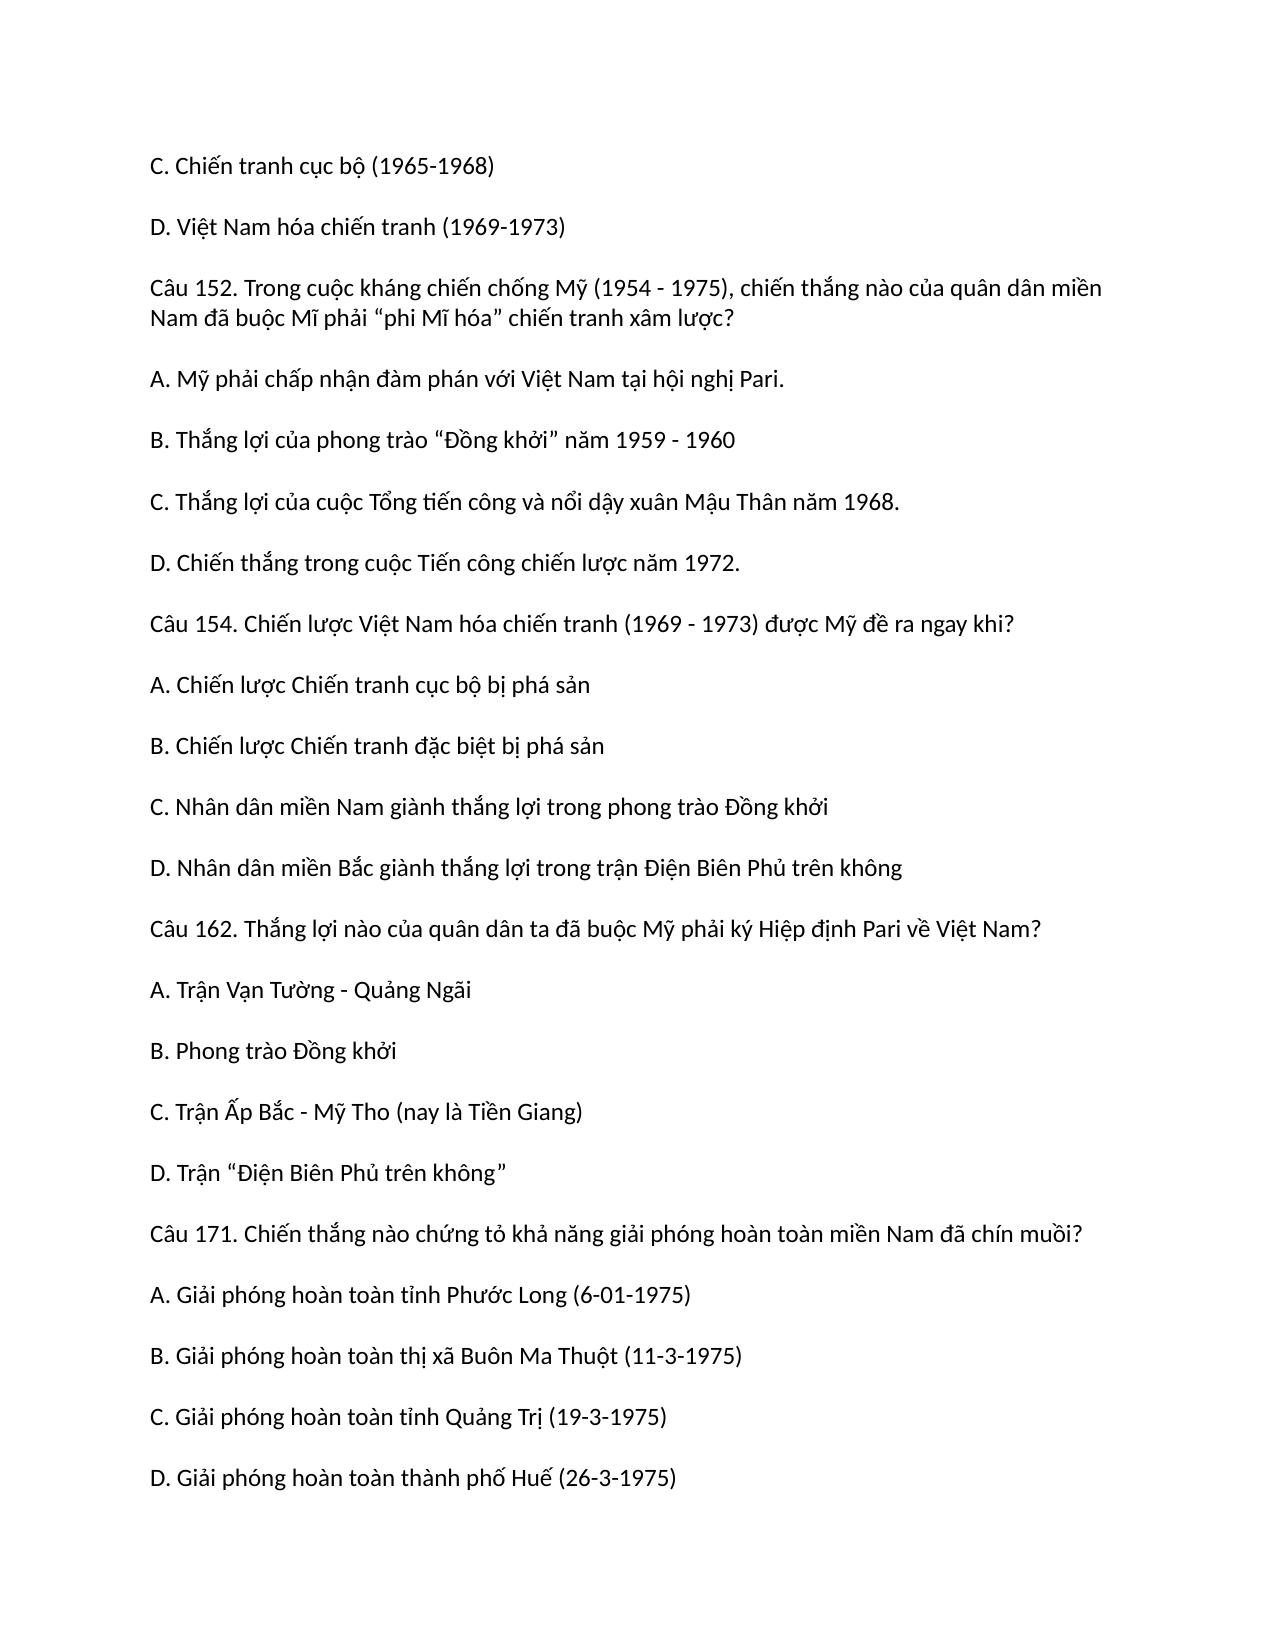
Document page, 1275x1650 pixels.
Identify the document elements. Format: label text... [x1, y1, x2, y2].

text A. Chiến lược Chiến tranh cục bộ bị phá sản [150, 669, 1125, 699]
text A. Trận Vạn Tường - Quảng Ngãi [150, 974, 1125, 1004]
text D. Trận “Điện Biên Phủ trên không” [150, 1157, 1125, 1188]
text B. Chiến lược Chiến tranh đặc biệt bị phá sản [150, 730, 1125, 760]
text A. Giải phóng hoàn toàn tỉnh Phước Long (6-01-1975) [150, 1279, 1125, 1310]
text B. Thắng lợi của phong trào “Đồng khởi” năm 1959 - 1960 [150, 425, 1125, 455]
text D. Giải phóng hoàn toàn thành phố Huế (26-3-1975) [150, 1462, 1125, 1493]
text C. Thắng lợi của cuộc Tổng tiến công và nổi dậy xuân Mậu Thân năm 1968. [150, 486, 1125, 516]
text B. Phong trào Đồng khởi [150, 1035, 1125, 1066]
text C. Giải phóng hoàn toàn tỉnh Quảng Trị (19-3-1975) [150, 1401, 1125, 1432]
text C. Chiến tranh cục bộ (1965-1968) [150, 150, 1125, 181]
text Câu 154. Chiến lược Việt Nam hóa chiến tranh (1969 - 1973) được Mỹ đề ra ngay khi? [150, 608, 1125, 638]
text A. Mỹ phải chấp nhận đàm phán với Việt Nam tại hội nghị Pari. [150, 364, 1125, 394]
text D. Việt Nam hóa chiến tranh (1969-1973) [150, 211, 1125, 242]
text D. Nhân dân miền Bắc giành thắng lợi trong trận Điện Biên Phủ trên không [150, 852, 1125, 882]
text C. Nhân dân miền Nam giành thắng lợi trong phong trào Đồng khởi [150, 791, 1125, 821]
text B. Giải phóng hoàn toàn thị xã Buôn Ma Thuột (11-3-1975) [150, 1340, 1125, 1371]
text C. Trận Ấp Bắc - Mỹ Tho (nay là Tiền Giang) [150, 1096, 1125, 1127]
text Câu 171. Chiến thắng nào chứng tỏ khả năng giải phóng hoàn toàn miền Nam đã chín muồi? [150, 1218, 1125, 1249]
text Câu 162. Thắng lợi nào của quân dân ta đã buộc Mỹ phải ký Hiệp định Pari về Việt Nam? [150, 913, 1125, 943]
text D. Chiến thắng trong cuộc Tiến công chiến lược năm 1972. [150, 547, 1125, 577]
text Câu 152. Trong cuộc kháng chiến chống Mỹ (1954 - 1975), chiến thắng nào của quân dân miền Nam đã buộc Mĩ phải “phi Mĩ hóa” chiến tranh xâm lược? [150, 272, 1125, 333]
